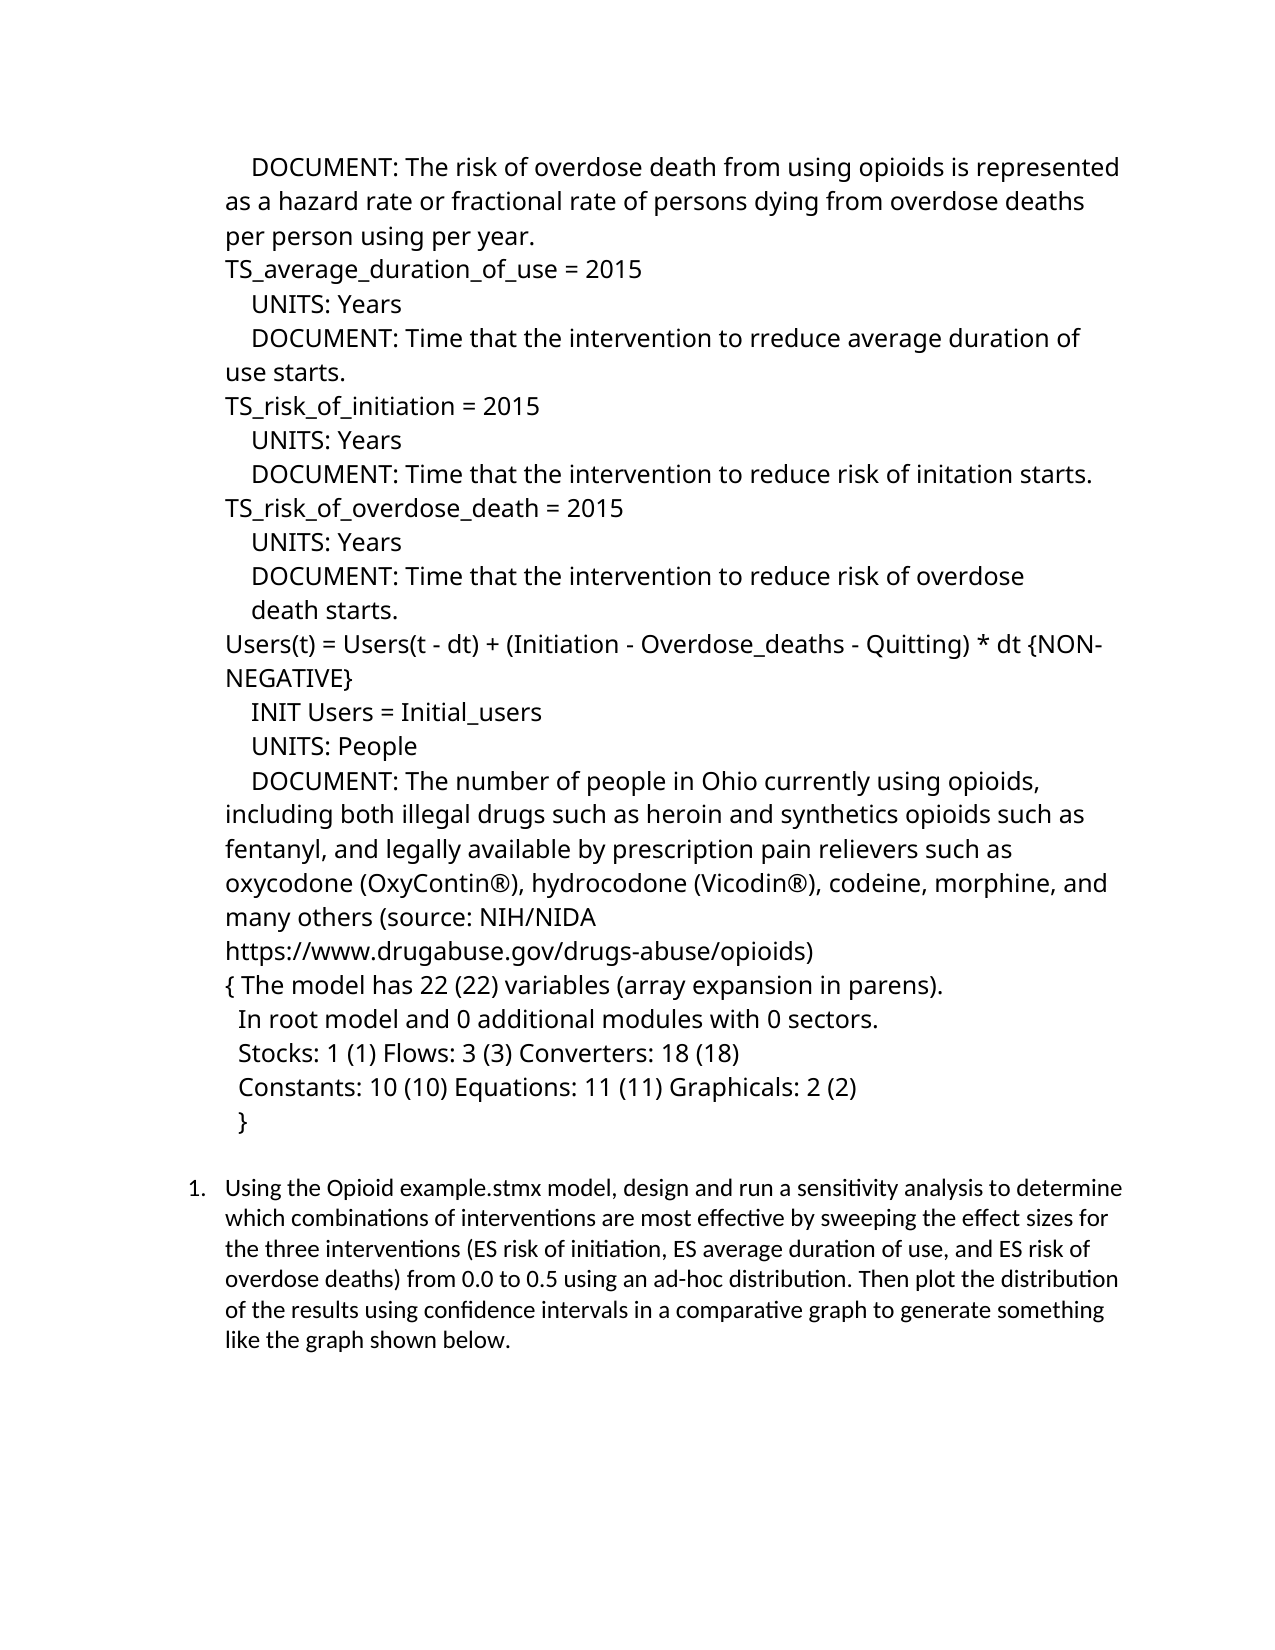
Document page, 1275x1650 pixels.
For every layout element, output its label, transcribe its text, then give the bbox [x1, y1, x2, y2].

text TS_risk_of_initiation = 2015 [225, 388, 1125, 422]
text Stocks: 1 (1) Flows: 3 (3) Converters: 18 (18) [225, 1036, 1125, 1070]
text UNITS: People [225, 729, 1125, 763]
text UNITS: Years [225, 422, 1125, 457]
text { The model has 22 (22) variables (array expansion in parens). [225, 967, 1125, 1002]
text TS_average_duration_of_use = 2015 [225, 252, 1125, 286]
text UNITS: Years [225, 286, 1125, 320]
text Users(t) = Users(t - dt) + (Initiation - Overdose_deaths - Quitting) * dt {NON-NEGATIVE} [225, 627, 1125, 695]
text TS_risk_of_overdose_death = 2015 [225, 491, 1125, 525]
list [187, 1172, 1125, 1355]
text DOCUMENT: Time that the intervention to reduce risk of initation starts. [225, 457, 1125, 491]
text UNITS: Years [225, 525, 1125, 559]
text DOCUMENT: Time that the intervention to reduce risk of overdose [225, 559, 1125, 593]
text DOCUMENT: Time that the intervention to rreduce average duration of use starts. [225, 320, 1125, 388]
text } [225, 1104, 1125, 1138]
text INIT Users = Initial_users [225, 695, 1125, 729]
text DOCUMENT: The risk of overdose death from using opioids is represented as a hazard rate or fractional rate of persons dying from overdose deaths per person using per year. [225, 150, 1125, 252]
text Constants: 10 (10) Equations: 11 (11) Graphicals: 2 (2) [225, 1070, 1125, 1104]
text In root model and 0 additional modules with 0 sectors. [225, 1002, 1125, 1036]
text death starts. [225, 593, 1125, 627]
text DOCUMENT: The number of people in Ohio currently using opioids, including both illegal drugs such as heroin and synthetics opioids such as fentanyl, and legally available by prescription pain relievers such as oxycodone (OxyContin®), hydrocodone (Vicodin®), codeine, morphine, and many others (source: NIH/NIDA https://www.drugabuse.gov/drugs-abuse/opioids) [225, 763, 1125, 967]
